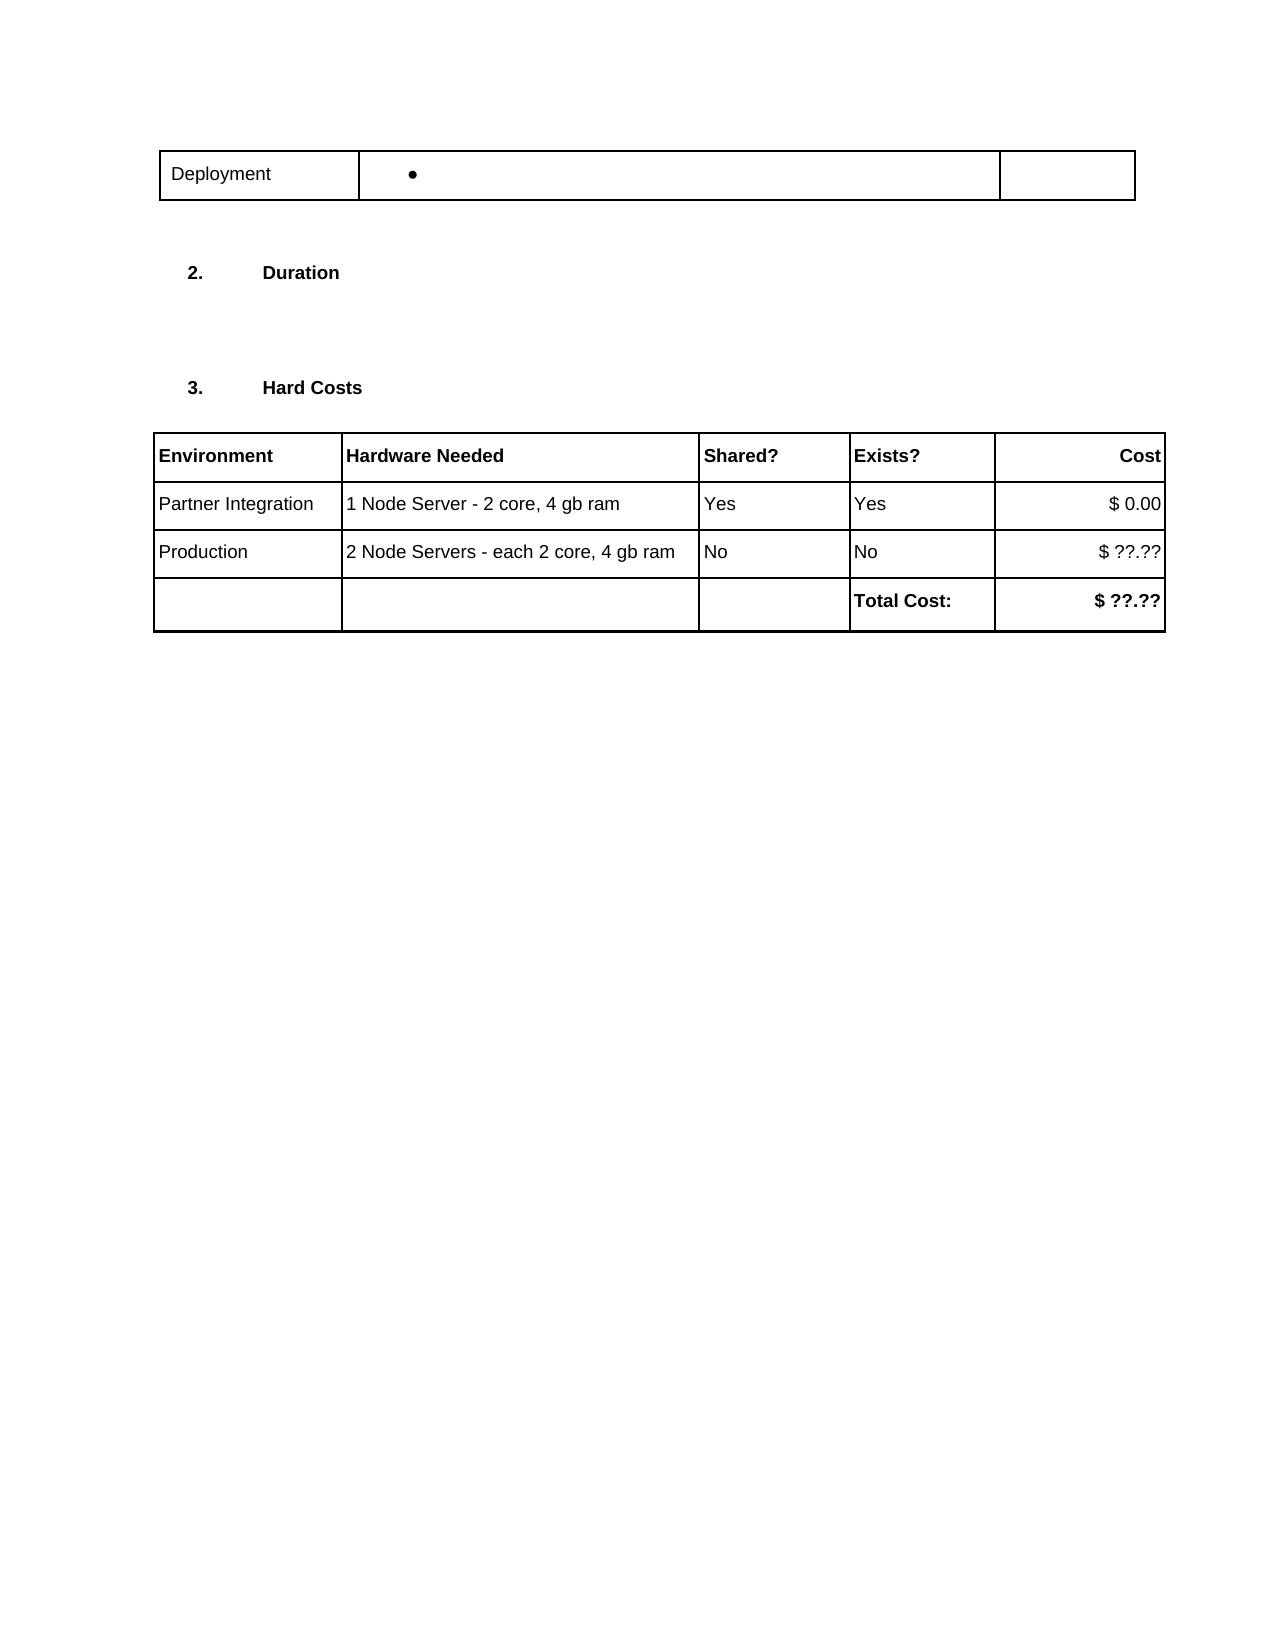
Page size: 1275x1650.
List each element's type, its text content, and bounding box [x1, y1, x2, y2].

table_cell No [851, 531, 994, 577]
table_cell $ ??.?? [996, 531, 1164, 577]
table_cell [155, 579, 341, 630]
table_header Hardware Needed [343, 434, 698, 481]
table_cell Total Cost: [851, 579, 994, 630]
table_header Exists? [851, 434, 994, 481]
table_cell [1001, 152, 1134, 199]
table_cell [360, 152, 999, 199]
table_cell Yes [700, 483, 849, 529]
table_header Environment [155, 434, 341, 481]
table_header Shared? [700, 434, 849, 481]
table_cell Production [155, 531, 341, 577]
list Hard Costs [187, 377, 1125, 399]
table_cell Deployment [161, 152, 358, 199]
table_cell $ 0.00 [996, 483, 1164, 529]
table_cell [700, 579, 849, 630]
table_cell Yes [851, 483, 994, 529]
table_header Cost [996, 434, 1164, 481]
table_cell 2 Node Servers - each 2 core, 4 gb ram [343, 531, 698, 577]
table_cell No [700, 531, 849, 577]
table_cell [343, 579, 698, 630]
table_cell 1 Node Server - 2 core, 4 gb ram [343, 483, 698, 529]
table_cell $ ??.?? [996, 579, 1164, 630]
table_cell Partner Integration [155, 483, 341, 529]
list Duration [187, 262, 1125, 283]
